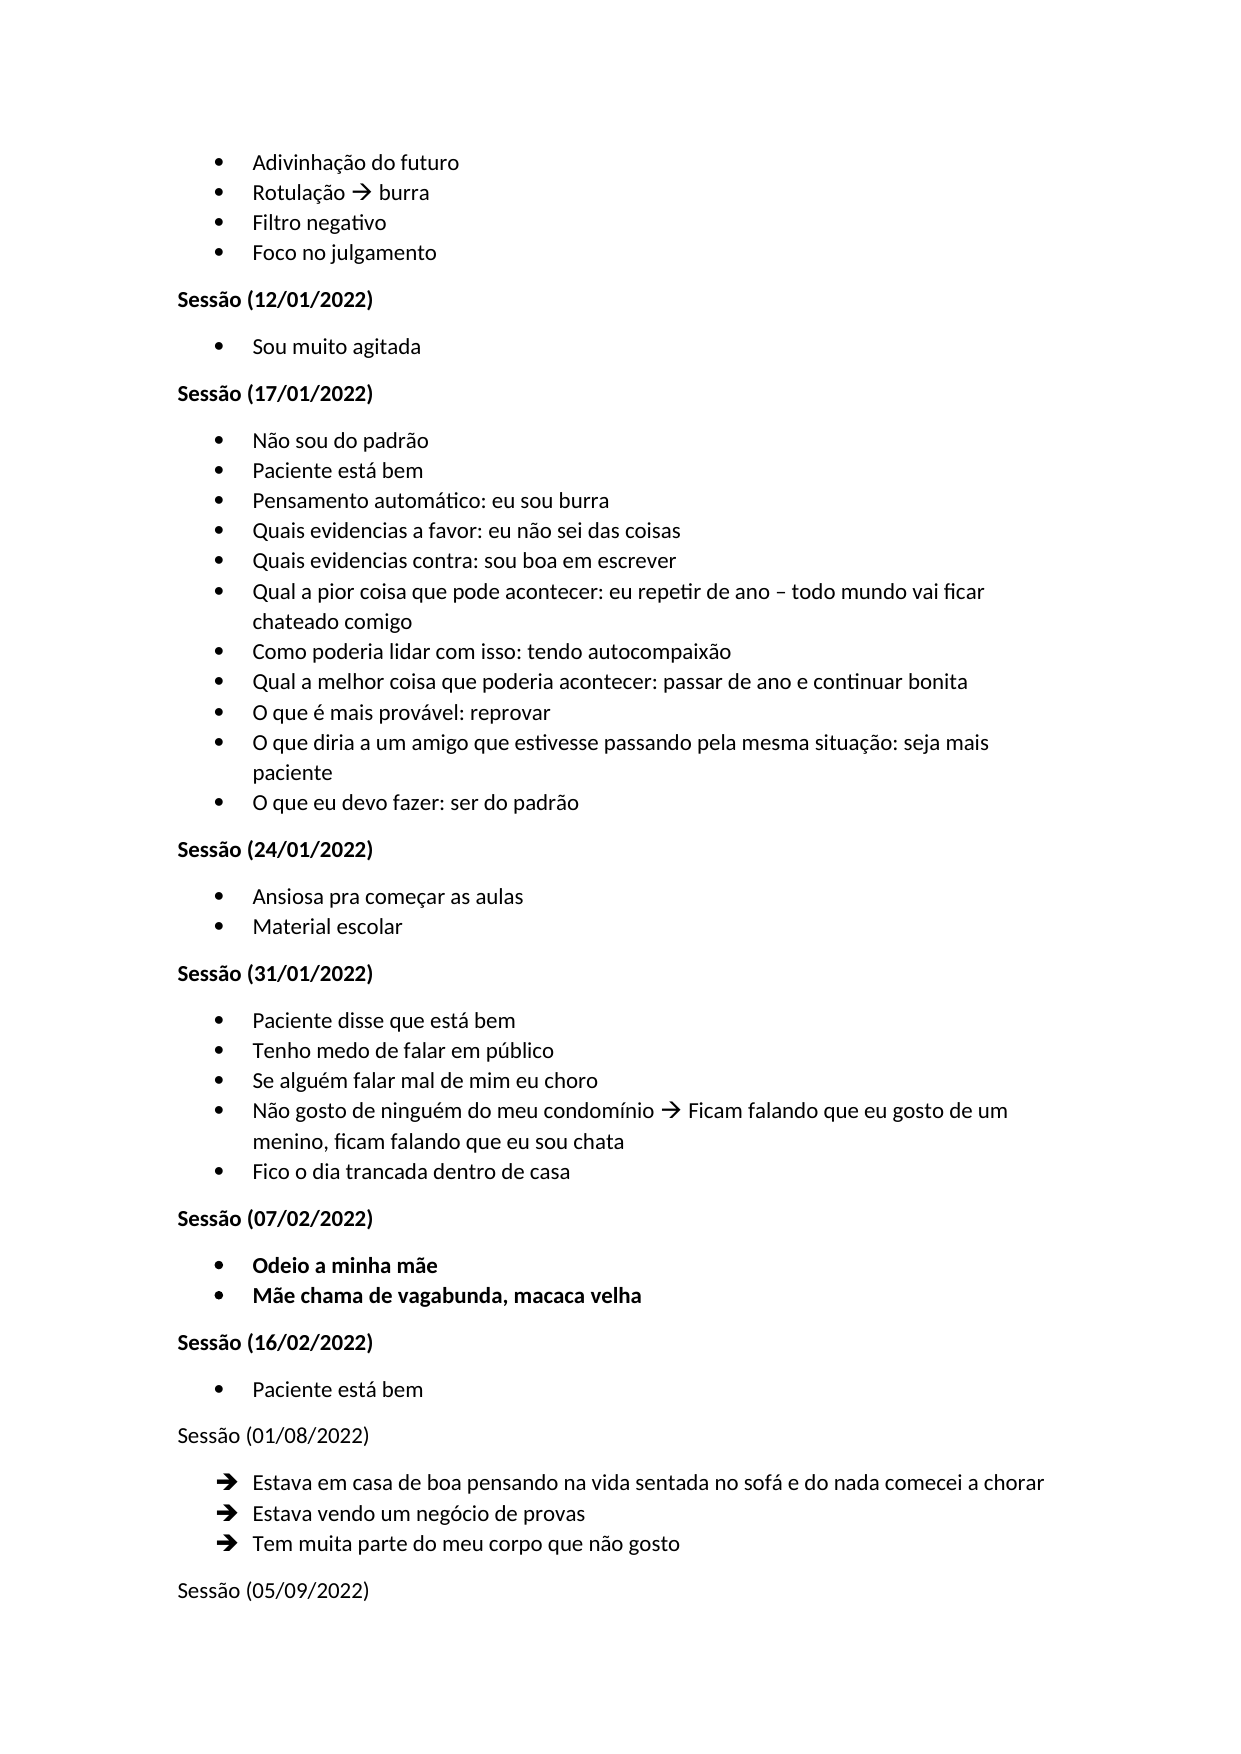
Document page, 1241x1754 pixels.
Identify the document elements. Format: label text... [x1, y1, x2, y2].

text Sessão (12/01/2022) [177, 285, 1063, 313]
list Fico o dia trancada dentro de casa [215, 1157, 1063, 1185]
list O que eu devo fazer: ser do padrão [215, 788, 1063, 816]
text Sessão (07/02/2022) [177, 1204, 1063, 1232]
list O que é mais provável: reprovar [215, 698, 1063, 726]
list Estava em casa de boa pensando na vida sentada no sofá e do nada comecei a chorar [215, 1468, 1063, 1496]
list Tem muita parte do meu corpo que não gosto [215, 1529, 1063, 1557]
list Mãe chama de vagabunda, macaca velha [215, 1281, 1063, 1309]
list Paciente disse que está bem [215, 1006, 1063, 1034]
list Qual a pior coisa que pode acontecer: eu repetir de ano – todo mundo vai ficar chateado comigo [215, 577, 1063, 635]
text Sessão (05/09/2022) [177, 1576, 1063, 1604]
list Quais evidencias a favor: eu não sei das coisas [215, 516, 1063, 544]
list Filtro negativo [215, 208, 1063, 236]
text Sessão (01/08/2022) [177, 1422, 1063, 1449]
list Foco no julgamento [215, 238, 1063, 266]
list Quais evidencias contra: sou boa em escrever [215, 547, 1063, 574]
list Ansiosa pra começar as aulas [215, 882, 1063, 910]
list Paciente está bem [215, 456, 1063, 484]
text Sessão (31/01/2022) [177, 959, 1063, 987]
list Odeio a minha mãe [215, 1251, 1063, 1279]
list Estava vendo um negócio de provas [215, 1499, 1063, 1527]
list Como poderia lidar com isso: tendo autocompaixão [215, 637, 1063, 665]
list Paciente está bem [215, 1375, 1063, 1403]
list Não sou do padrão [215, 426, 1063, 454]
list Material escolar [215, 912, 1063, 940]
text Sessão (16/02/2022) [177, 1328, 1063, 1356]
list Adivinhação do futuro [215, 148, 1063, 176]
list Não gosto de ninguém do meu condomínio Ficam falando que eu gosto de um menino, ficam falando que eu sou chata [215, 1097, 1063, 1155]
list Pensamento automático: eu sou burra [215, 486, 1063, 514]
list Rotulação burra [215, 178, 1063, 206]
list Se alguém falar mal de mim eu choro [215, 1066, 1063, 1094]
text Sessão (24/01/2022) [177, 835, 1063, 863]
list Tenho medo de falar em público [215, 1036, 1063, 1064]
list O que diria a um amigo que estivesse passando pela mesma situação: seja mais paciente [215, 728, 1063, 786]
list Sou muito agitada [215, 332, 1063, 360]
text Sessão (17/01/2022) [177, 379, 1063, 407]
list Qual a melhor coisa que poderia acontecer: passar de ano e continuar bonita [215, 667, 1063, 695]
